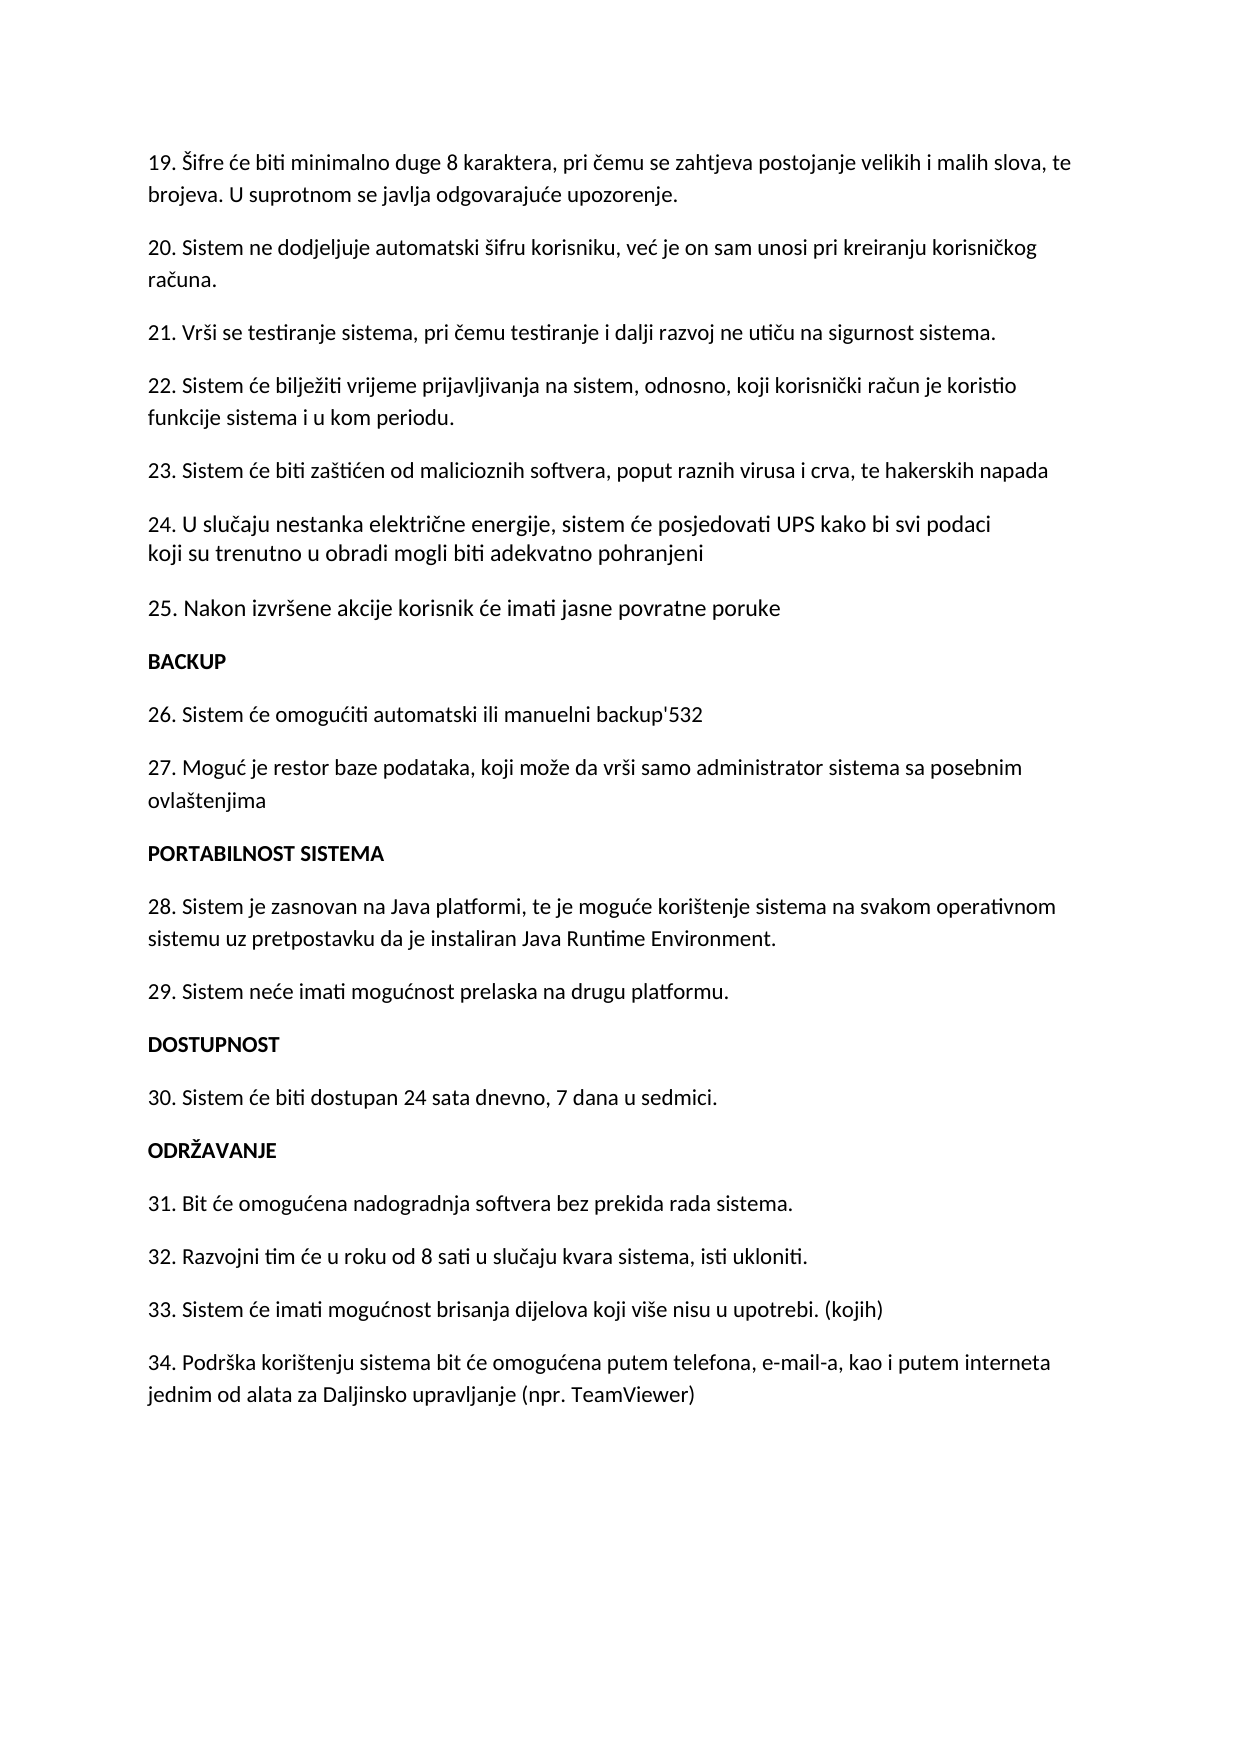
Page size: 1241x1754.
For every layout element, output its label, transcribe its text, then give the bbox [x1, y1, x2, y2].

text 30. Sistem će biti dostupan 24 sata dnevno, 7 dana u sedmici. [148, 1083, 1093, 1111]
text 20. Sistem ne dodjeljuje automatski šifru korisniku, već je on sam unosi pri kreiranju korisničkog računa. [148, 233, 1093, 293]
text PORTABILNOST SISTEMA [148, 839, 1093, 867]
text ODRŽAVANJE [148, 1136, 1093, 1164]
text 28. Sistem je zasnovan na Java platformi, te je moguće korištenje sistema na svakom operativnom sistemu uz pretpostavku da je instaliran Java Runtime Environment. [148, 892, 1093, 952]
text 26. Sistem će omogućiti automatski ili manuelni backup'532 [148, 701, 1093, 728]
text 24. U slučaju nestanka električne energije, sistem će posjedovati UPS kako bi svi podaci [148, 509, 1093, 538]
text BACKUP [148, 647, 1093, 676]
text 23. Sistem će biti zaštićen od malicioznih softvera, poput raznih virusa i crva, te hakerskih napada [148, 456, 1093, 484]
text 25. Nakon izvršene akcije korisnik će imati jasne povratne poruke [148, 593, 1093, 622]
text koji su trenutno u obradi mogli biti adekvatno pohranjeni [148, 538, 1093, 568]
text 31. Bit će omogućena nadogradnja softvera bez prekida rada sistema. [148, 1189, 1093, 1217]
text 22. Sistem će bilježiti vrijeme prijavljivanja na sistem, odnosno, koji korisnički račun je koristio funkcije sistema i u kom periodu. [148, 371, 1093, 431]
text 21. Vrši se testiranje sistema, pri čemu testiranje i dalji razvoj ne utiču na sigurnost sistema. [148, 318, 1093, 346]
text 32. Razvojni tim će u roku od 8 sati u slučaju kvara sistema, isti ukloniti. [148, 1242, 1093, 1270]
text DOSTUPNOST [148, 1030, 1093, 1058]
text 34. Podrška korištenju sistema bit će omogućena putem telefona, e-mail-a, kao i putem interneta jednim od alata za Daljinsko upravljanje (npr. TeamViewer) [148, 1348, 1093, 1408]
text 33. Sistem će imati mogućnost brisanja dijelova koji više nisu u upotrebi. (kojih) [148, 1295, 1093, 1323]
text 27. Moguć je restor baze podataka, koji može da vrši samo administrator sistema sa posebnim ovlaštenjima [148, 753, 1093, 814]
text 19. Šifre će biti minimalno duge 8 karaktera, pri čemu se zahtjeva postojanje velikih i malih slova, te brojeva. U suprotnom se javlja odgovarajuće upozorenje. [148, 148, 1093, 208]
text 29. Sistem neće imati mogućnost prelaska na drugu platformu. [148, 977, 1093, 1005]
